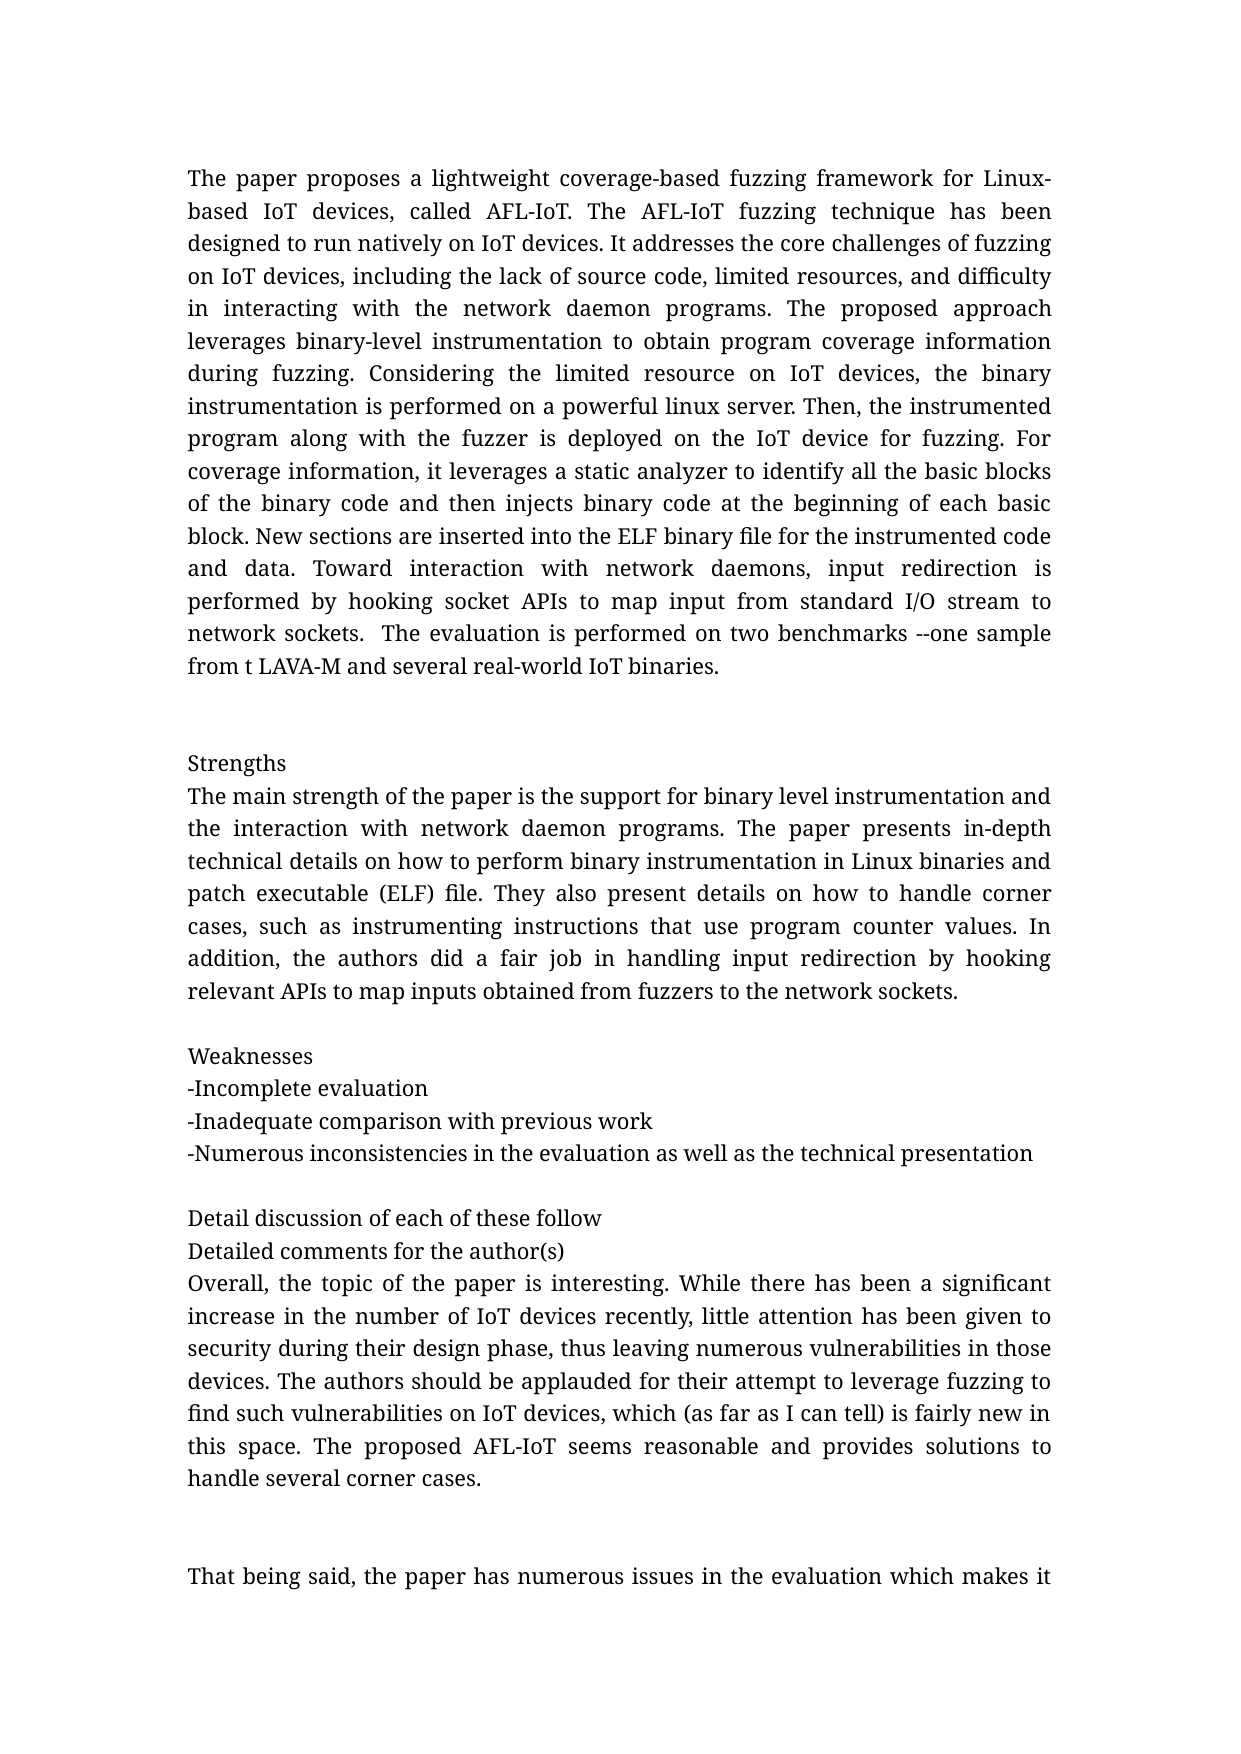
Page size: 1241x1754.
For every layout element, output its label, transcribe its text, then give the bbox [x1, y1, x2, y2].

text Weaknesses [187, 1039, 1053, 1072]
text -Incomplete evaluation [187, 1072, 1053, 1104]
text Strengths [187, 747, 1053, 779]
text -Inadequate comparison with previous work [187, 1104, 1053, 1137]
text -Numerous inconsistencies in the evaluation as well as the technical presentation [187, 1137, 1053, 1169]
text Overall, the topic of the paper is interesting. While there has been a significant increase in the number of IoT devices recently, little attention has been given to security during their design phase, thus leaving numerous vulnerabilities in those devices. The authors should be applauded for their attempt to leverage fuzzing to find such vulnerabilities on IoT devices, which (as far as I can tell) is fairly new in this space. The proposed AFL-IoT seems reasonable and provides solutions to handle several corner cases. [187, 1267, 1053, 1494]
text The paper proposes a lightweight coverage-based fuzzing framework for Linux-based IoT devices, called AFL-IoT. The AFL-IoT fuzzing technique has been designed to run natively on IoT devices. It addresses the core challenges of fuzzing on IoT devices, including the lack of source code, limited resources, and difficulty in interacting with the network daemon programs. The proposed approach leverages binary-level instrumentation to obtain program coverage information during fuzzing. Considering the limited resource on IoT devices, the binary instrumentation is performed on a powerful linux server. Then, the instrumented program along with the fuzzer is deployed on the IoT device for fuzzing. For coverage information, it leverages a static analyzer to identify all the basic blocks of the binary code and then injects binary code at the beginning of each basic block. New sections are inserted into the ELF binary file for the instrumented code and data. Toward interaction with network daemons, input redirection is performed by hooking socket APIs to map input from standard I/O stream to network sockets. The evaluation is performed on two benchmarks --one sample from t LAVA-M and several real-world IoT binaries. [187, 162, 1053, 682]
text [187, 1559, 1053, 1592]
text The main strength of the paper is the support for binary level instrumentation and the interaction with network daemon programs. The paper presents in-depth technical details on how to perform binary instrumentation in Linux binaries and patch executable (ELF) file. They also present details on how to handle corner cases, such as instrumenting instructions that use program counter values. In addition, the authors did a fair job in handling input redirection by hooking relevant APIs to map inputs obtained from fuzzers to the network sockets. [187, 779, 1053, 1007]
text Detail discussion of each of these follow [187, 1202, 1053, 1234]
text Detailed comments for the author(s) [187, 1234, 1053, 1267]
